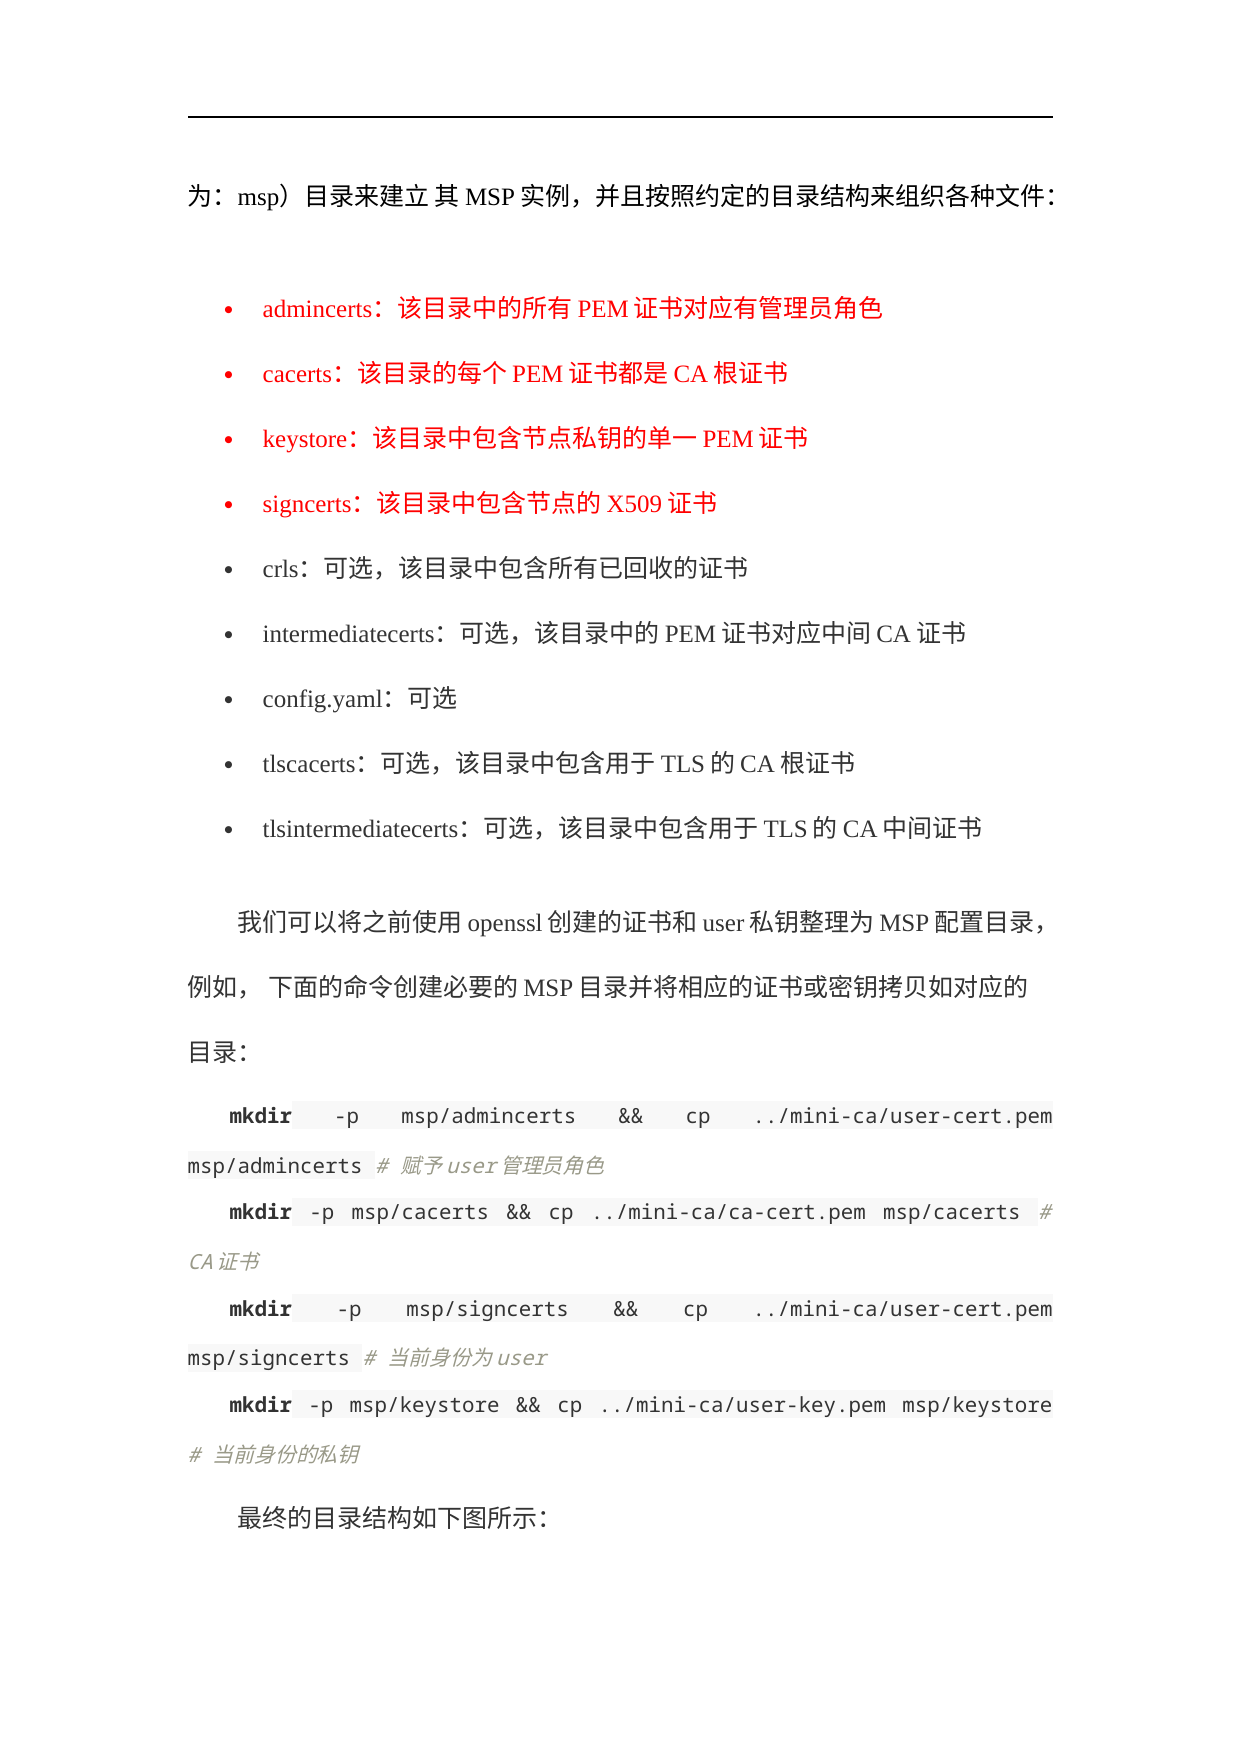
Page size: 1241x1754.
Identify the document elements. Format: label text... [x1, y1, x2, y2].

text mkdir -p msp/signcerts && cp ../mini-ca/user-cert.pem msp/signcerts # 当前身份为user [187, 1292, 1053, 1373]
list signcerts：该目录中包含节点的X509证书 [225, 469, 1053, 534]
text mkdir -p msp/admincerts && cp ../mini-ca/user-cert.pem msp/admincerts # 赋予user管理员角色 [187, 1099, 1053, 1180]
text mkdir -p msp/cacerts && cp ../mini-ca/ca-cert.pem msp/cacerts # CA证书 [187, 1195, 1053, 1277]
list admincerts：该目录中的所有PEM证书对应有管理员角色 [225, 274, 1053, 339]
list config.yaml：可选 [225, 664, 1053, 729]
list keystore：该目录中包含节点私钥的单一PEM证书 [225, 404, 1053, 469]
text 我们可以将之前使用openssl创建的证书和user私钥整理为MSP配置目录，例如， 下面的命令创建必要的MSP目录并将相应的证书或密钥拷贝如对应的目录： [187, 888, 1053, 1083]
text 最终的目录结构如下图所示： [187, 1484, 1053, 1549]
list tlsintermediatecerts：可选，该目录中包含用于TLS的CA中间证书 [225, 794, 1053, 859]
list crls：可选，该目录中包含所有已回收的证书 [225, 534, 1053, 599]
list cacerts：该目录的每个PEM证书都是CA根证书 [225, 339, 1053, 404]
list intermediatecerts：可选，该目录中的PEM证书对应中间CA证书 [225, 599, 1053, 664]
text 例如，对于Orderer和Peer而言，它们都需要一个本地的MSP配置（默认为：msp）目录来建立 其MSP实例，并且按照约定的目录结构来组织各种文件： [187, 162, 1053, 227]
text mkdir -p msp/keystore && cp ../mini-ca/user-key.pem msp/keystore # 当前身份的私钥 [187, 1388, 1053, 1469]
list tlscacerts：可选，该目录中包含用于TLS的CA根证书 [225, 729, 1053, 794]
